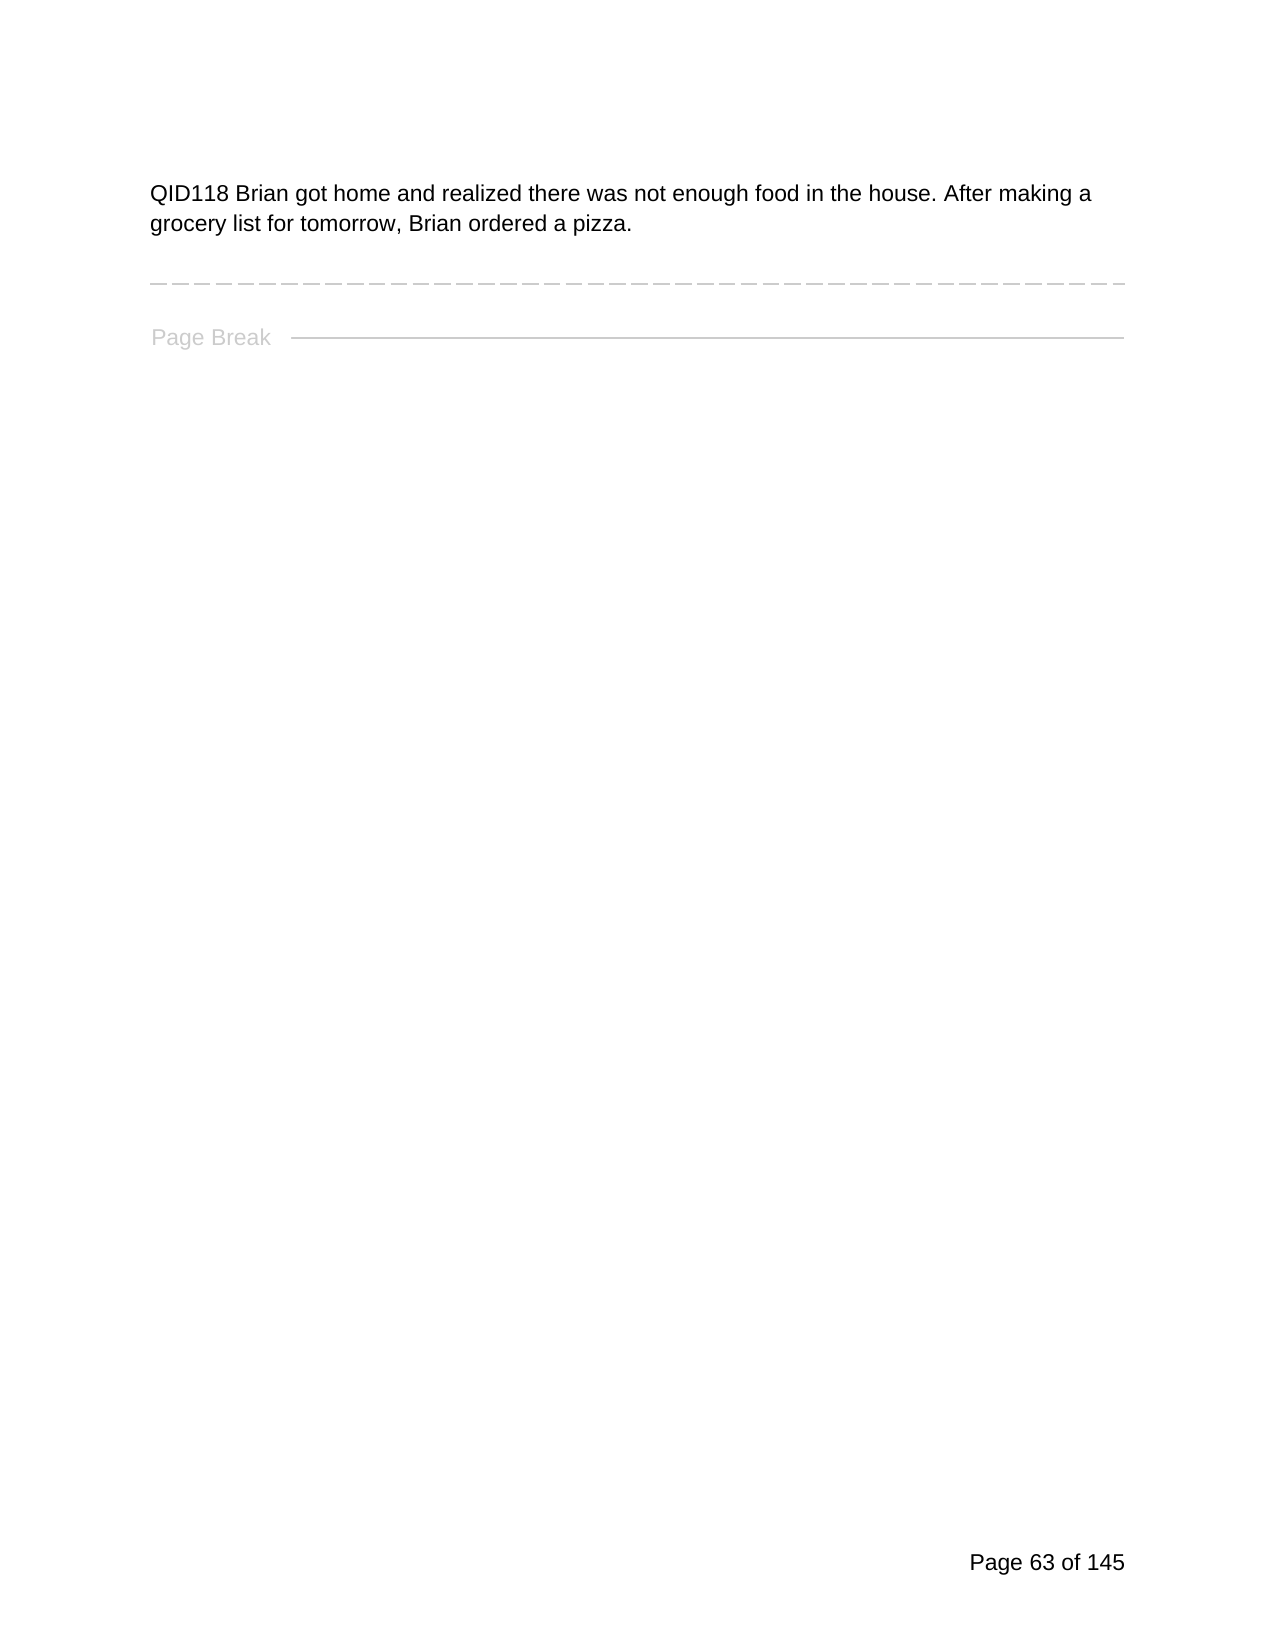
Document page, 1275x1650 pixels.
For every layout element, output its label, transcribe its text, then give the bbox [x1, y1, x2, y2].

table_header [290, 324, 1125, 364]
text QID118 Brian got home and realized there was not enough food in the house. After making a grocery list for tomorrow, Brian ordered a pizza. [150, 180, 1125, 237]
table_header Page Break [150, 324, 290, 364]
